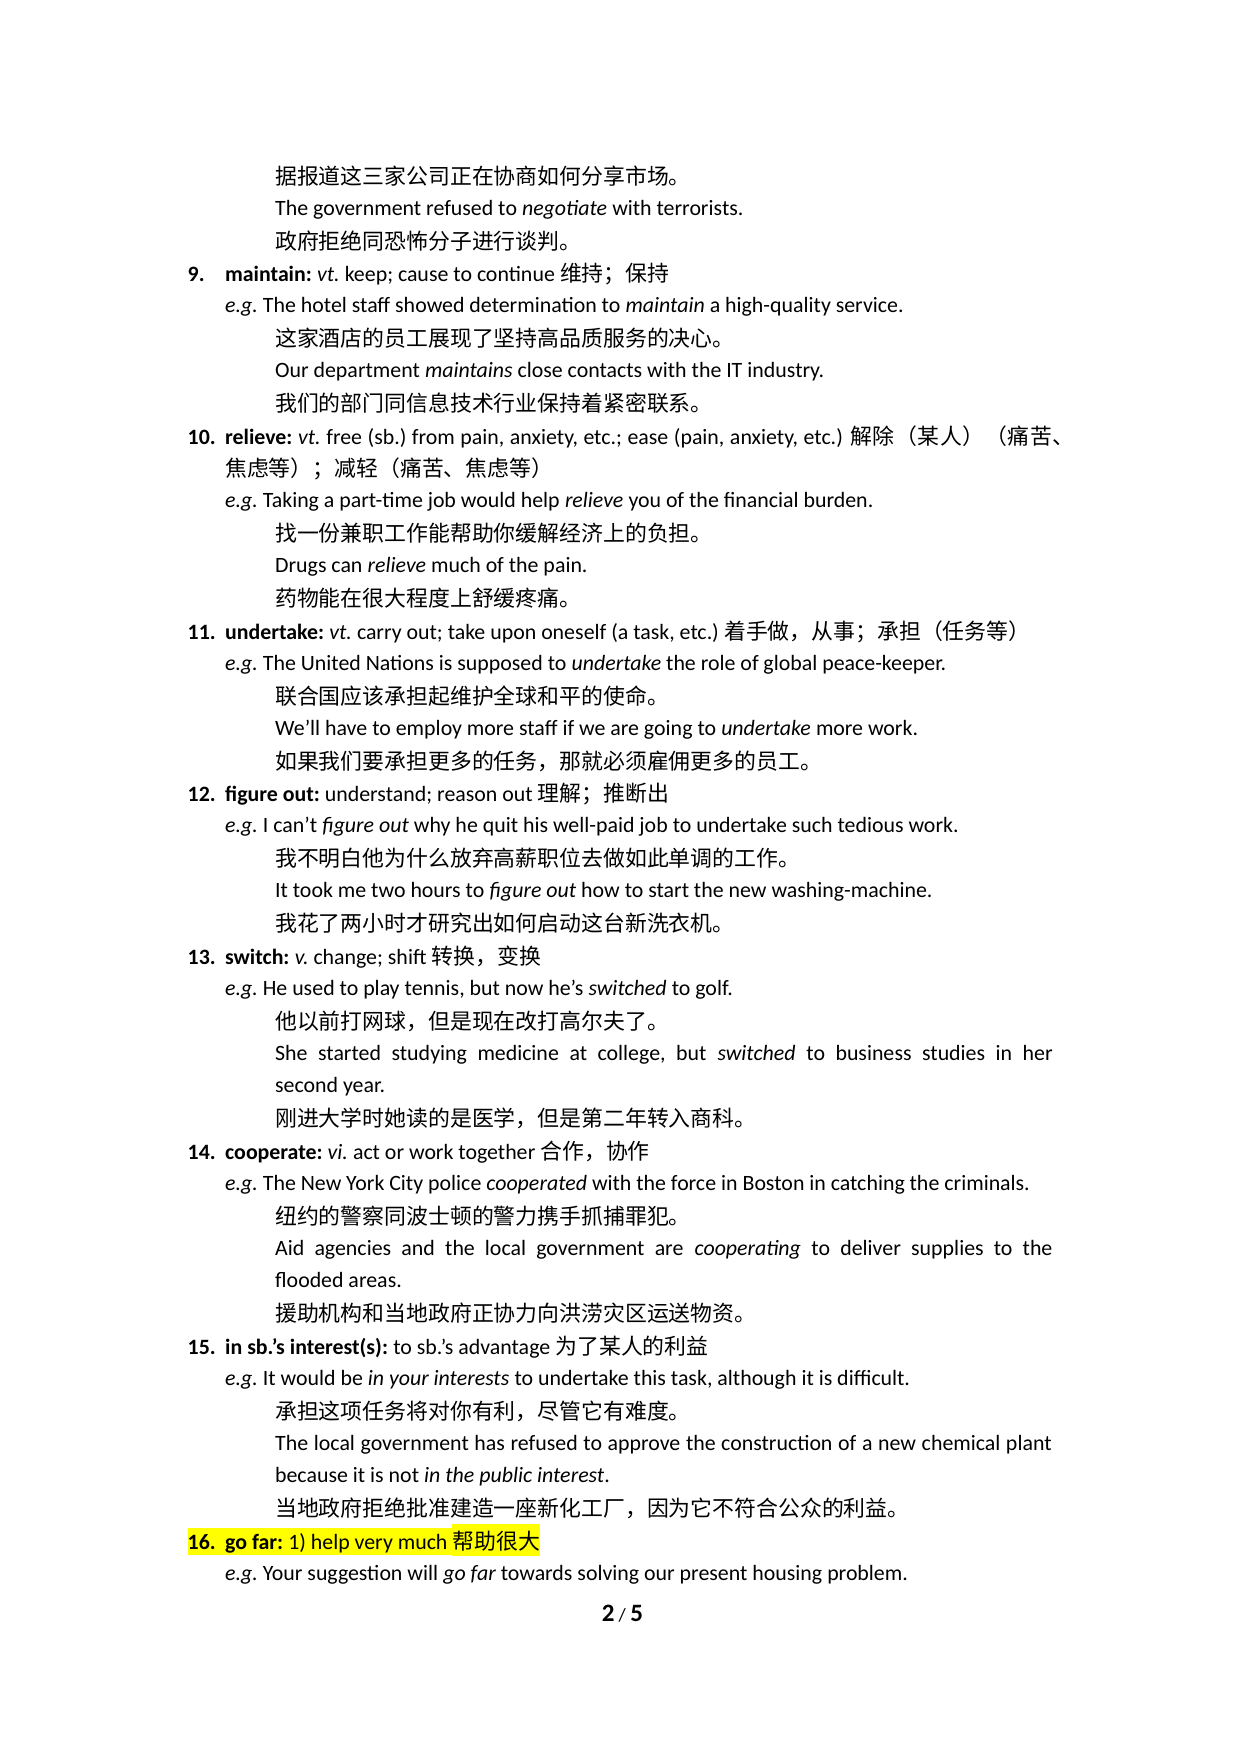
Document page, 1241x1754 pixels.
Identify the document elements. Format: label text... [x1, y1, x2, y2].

text 这家酒店的员工展现了坚持高品质服务的决心。 [275, 321, 1053, 353]
text 我花了两小时才研究出如何启动这台新洗衣机。 [275, 906, 1053, 938]
text e.g. I can’t figure out why he quit his well-paid job to undertake such tedious work. [225, 808, 1053, 841]
text Aid agencies and the local government are cooperating to deliver supplies to the flooded areas. [275, 1231, 1053, 1296]
list in sb.’s interest(s): to sb.’s advantage 为了某人的利益 [187, 1328, 1053, 1361]
text e.g. Taking a part-time job would help relieve you of the financial burden. [225, 483, 1053, 516]
text 找一份兼职工作能帮助你缓解经济上的负担。 [275, 516, 1053, 548]
text 援助机构和当地政府正协力向洪涝灾区运送物资。 [275, 1296, 1053, 1328]
text Drugs can relieve much of the pain. [275, 548, 1053, 581]
text 当地政府拒绝批准建造一座新化工厂，因为它不符合公众的利益。 [275, 1491, 1053, 1523]
text Our department maintains close contacts with the IT industry. [275, 353, 1053, 386]
text The government refused to negotiate with terrorists. [275, 191, 1053, 223]
list relieve: vt. free (sb.) from pain, anxiety, etc.; ease (pain, anxiety, etc.) 解除（某人）（痛苦、焦虑等）；减轻（痛苦、焦虑等） [187, 418, 1053, 483]
list cooperate: vi. act or work together 合作，协作 [187, 1133, 1053, 1166]
text 据报道这三家公司正在协商如何分享市场。 [275, 158, 1053, 191]
text 如果我们要承担更多的任务，那就必须雇佣更多的员工。 [275, 743, 1053, 776]
text She started studying medicine at college, but switched to business studies in her second year. [275, 1036, 1053, 1101]
text 我们的部门同信息技术行业保持着紧密联系。 [275, 386, 1053, 418]
text 药物能在很大程度上舒缓疼痛。 [275, 581, 1053, 613]
list undertake: vt. carry out; take upon oneself (a task, etc.) 着手做，从事；承担（任务等） [187, 613, 1053, 646]
text 刚进大学时她读的是医学，但是第二年转入商科。 [275, 1101, 1053, 1133]
list go far: 1) help very much 帮助很大 [187, 1523, 1053, 1556]
list figure out: understand; reason out 理解；推断出 [187, 776, 1053, 808]
text 我不明白他为什么放弃高薪职位去做如此单调的工作。 [275, 841, 1053, 873]
text e.g. It would be in your interests to undertake this task, although it is difficult. [225, 1361, 1053, 1393]
text 联合国应该承担起维护全球和平的使命。 [275, 678, 1053, 711]
text e.g. The United Nations is supposed to undertake the role of global peace-keeper. [225, 646, 1053, 678]
text e.g. The hotel staff showed determination to maintain a high-quality service. [225, 288, 1053, 321]
list maintain: vt. keep; cause to continue 维持；保持 [187, 256, 1053, 288]
text 他以前打网球，但是现在改打高尔夫了。 [275, 1003, 1053, 1036]
text 政府拒绝同恐怖分子进行谈判。 [275, 223, 1053, 256]
text e.g. The New York City police cooperated with the force in Boston in catching the criminals. [225, 1166, 1053, 1198]
text e.g. Your suggestion will go far towards solving our present housing problem. [225, 1556, 1053, 1588]
text 纽约的警察同波士顿的警力携手抓捕罪犯。 [275, 1198, 1053, 1231]
list switch: v. change; shift 转换，变换 [187, 938, 1053, 971]
text e.g. He used to play tennis, but now he’s switched to golf. [225, 971, 1053, 1003]
text We’ll have to employ more staff if we are going to undertake more work. [275, 711, 1053, 743]
text 承担这项任务将对你有利，尽管它有难度。 [275, 1393, 1053, 1426]
text The local government has refused to approve the construction of a new chemical plant because it is not in the public interest. [275, 1426, 1053, 1491]
text It took me two hours to figure out how to start the new washing-machine. [275, 873, 1053, 906]
